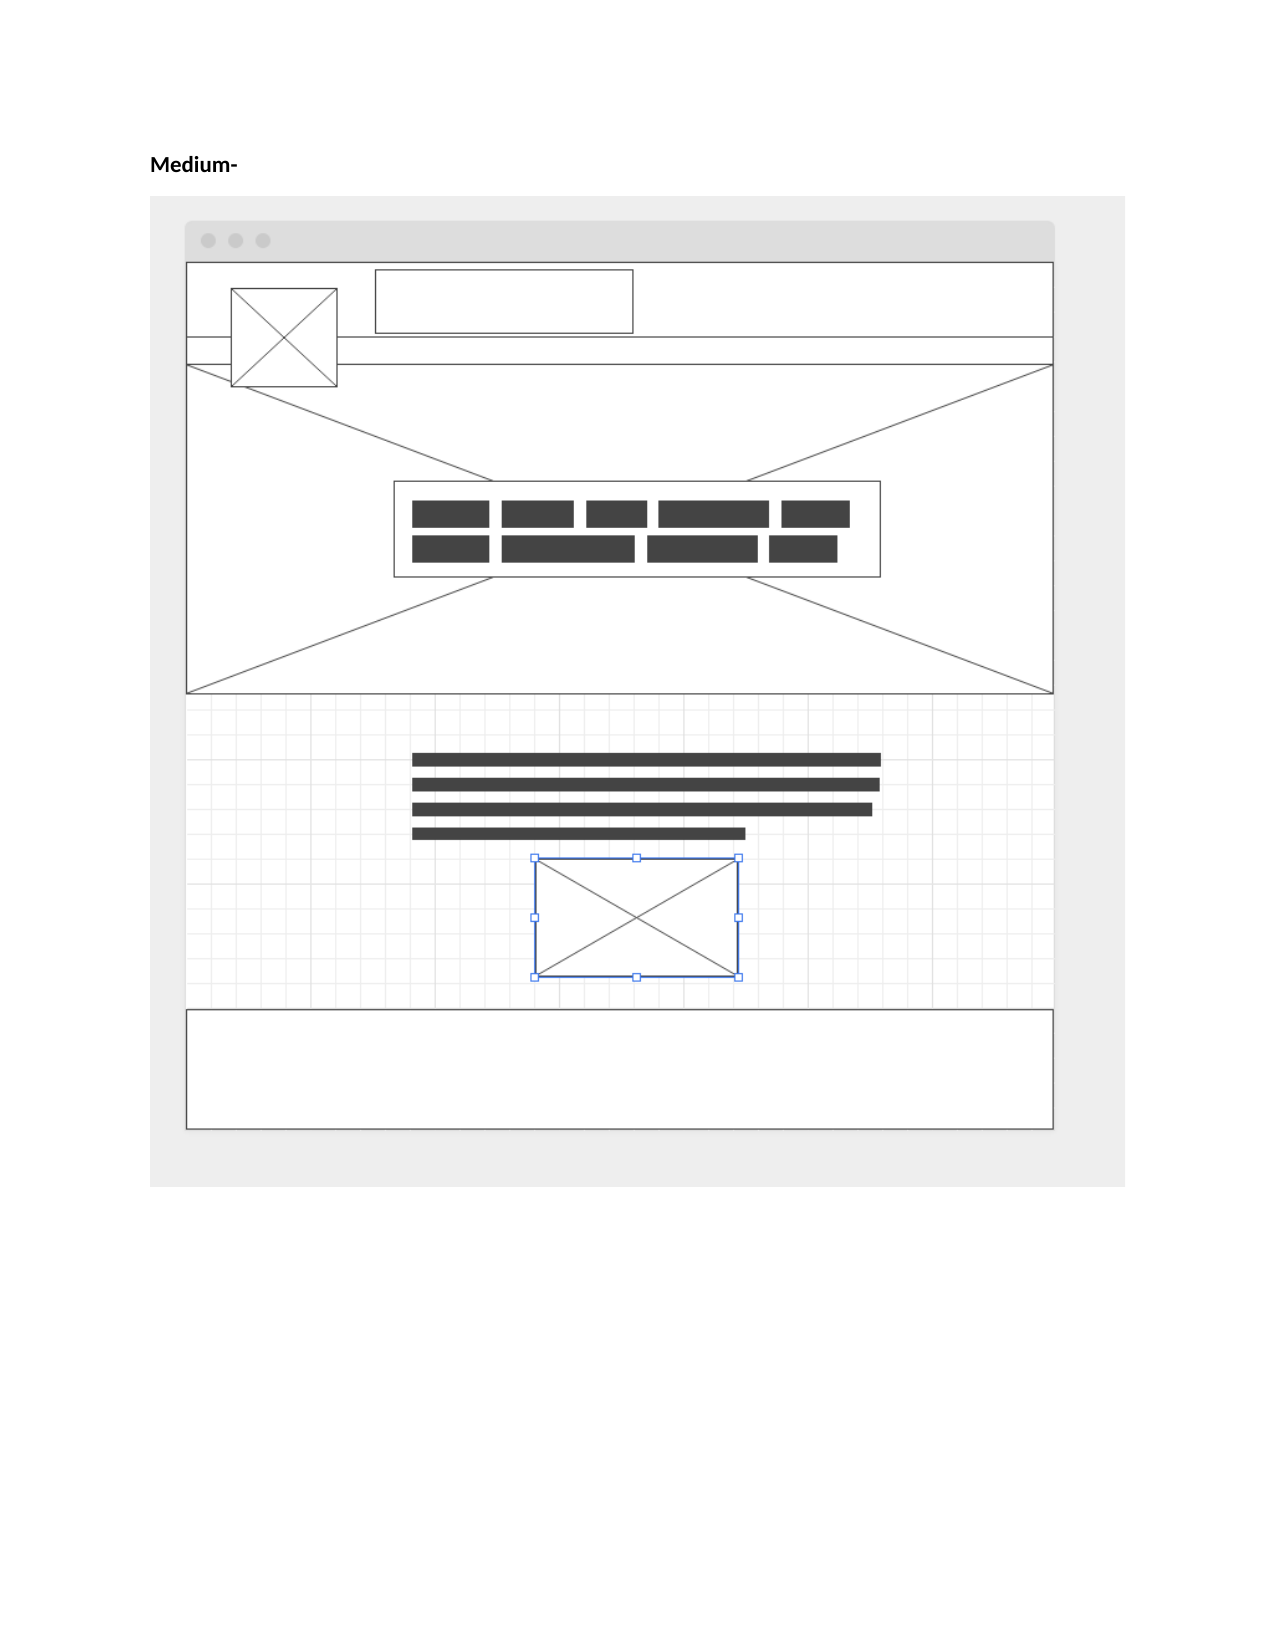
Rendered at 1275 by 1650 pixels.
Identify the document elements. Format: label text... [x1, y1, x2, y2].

text Medium- [150, 150, 1125, 178]
picture [150, 196, 1125, 1187]
